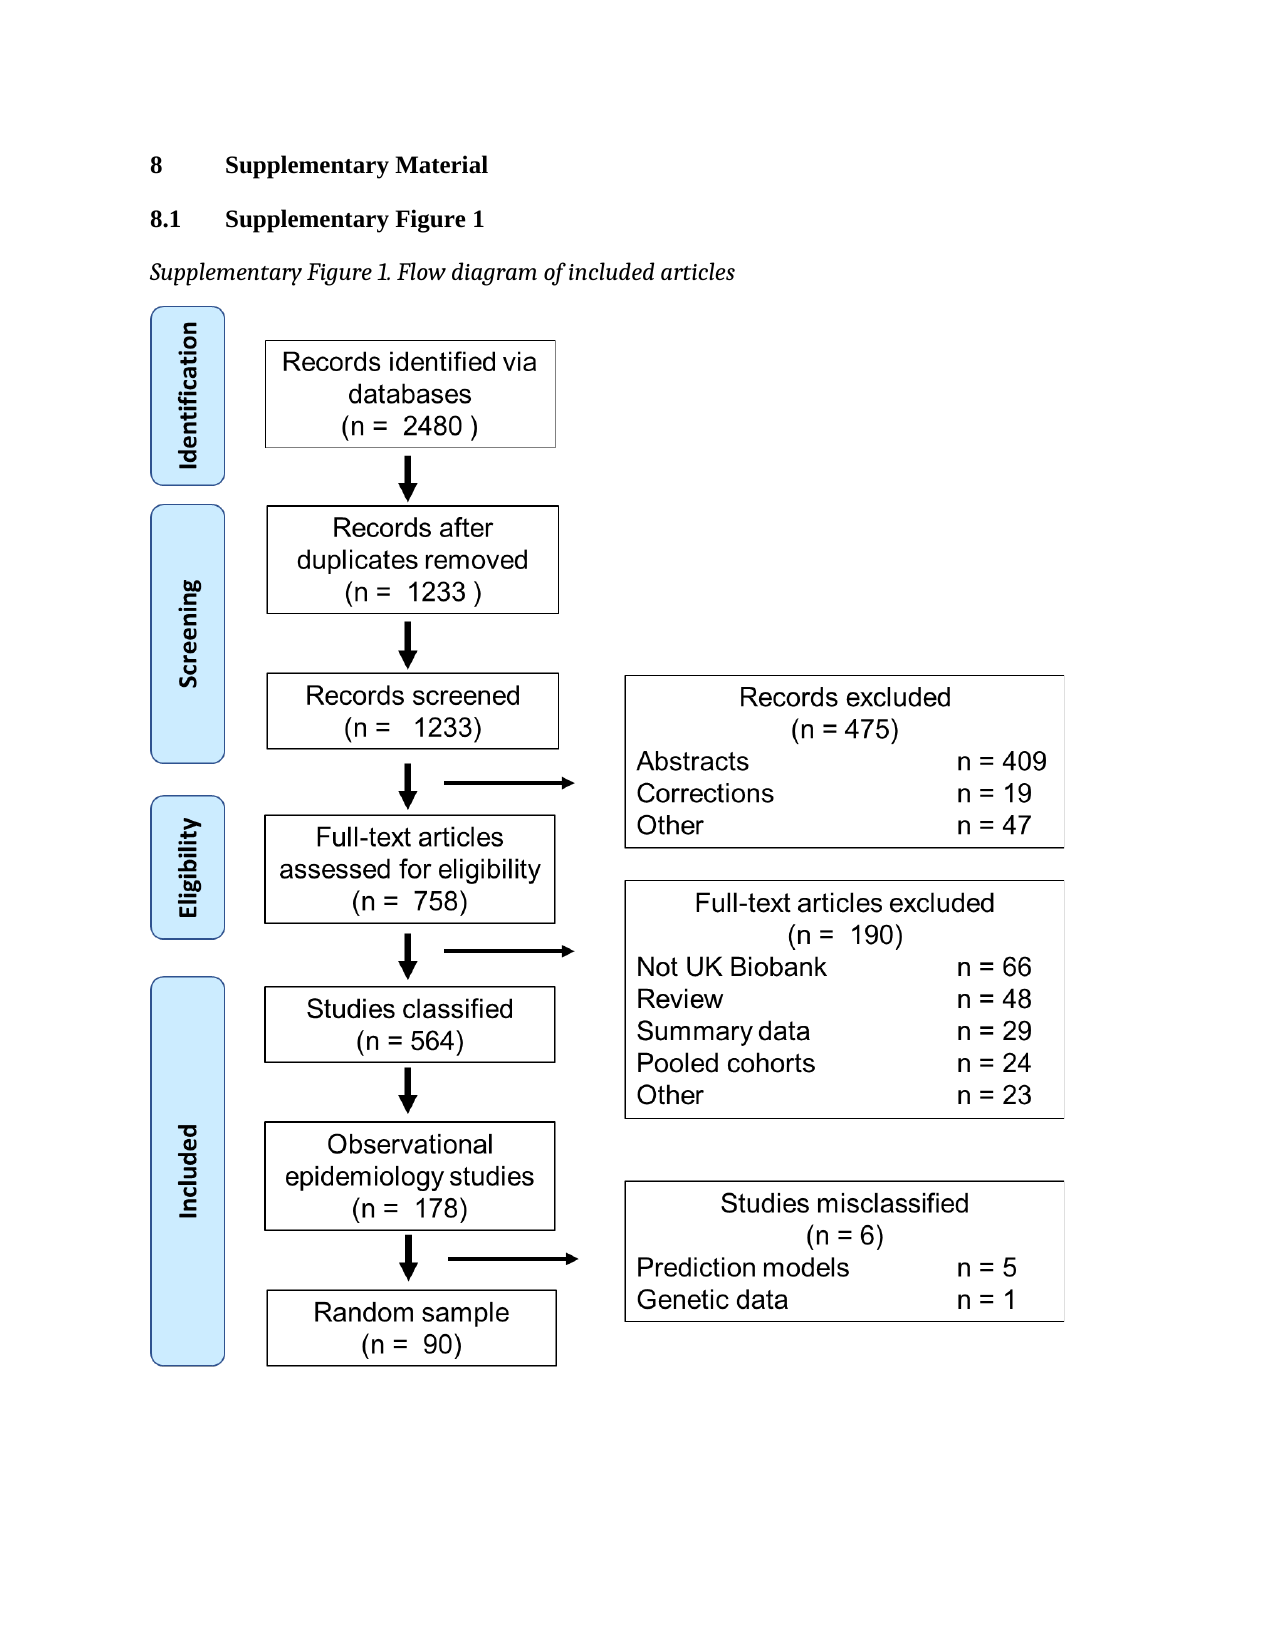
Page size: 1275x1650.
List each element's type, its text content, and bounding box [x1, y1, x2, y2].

text Supplementary Figure 1. Flow diagram of included articles [150, 257, 1125, 286]
subtitle 8.1 Supplementary Figure 1 [150, 204, 1125, 232]
subtitle 8 Supplementary Material [150, 150, 1125, 179]
picture [150, 305, 1065, 1376]
